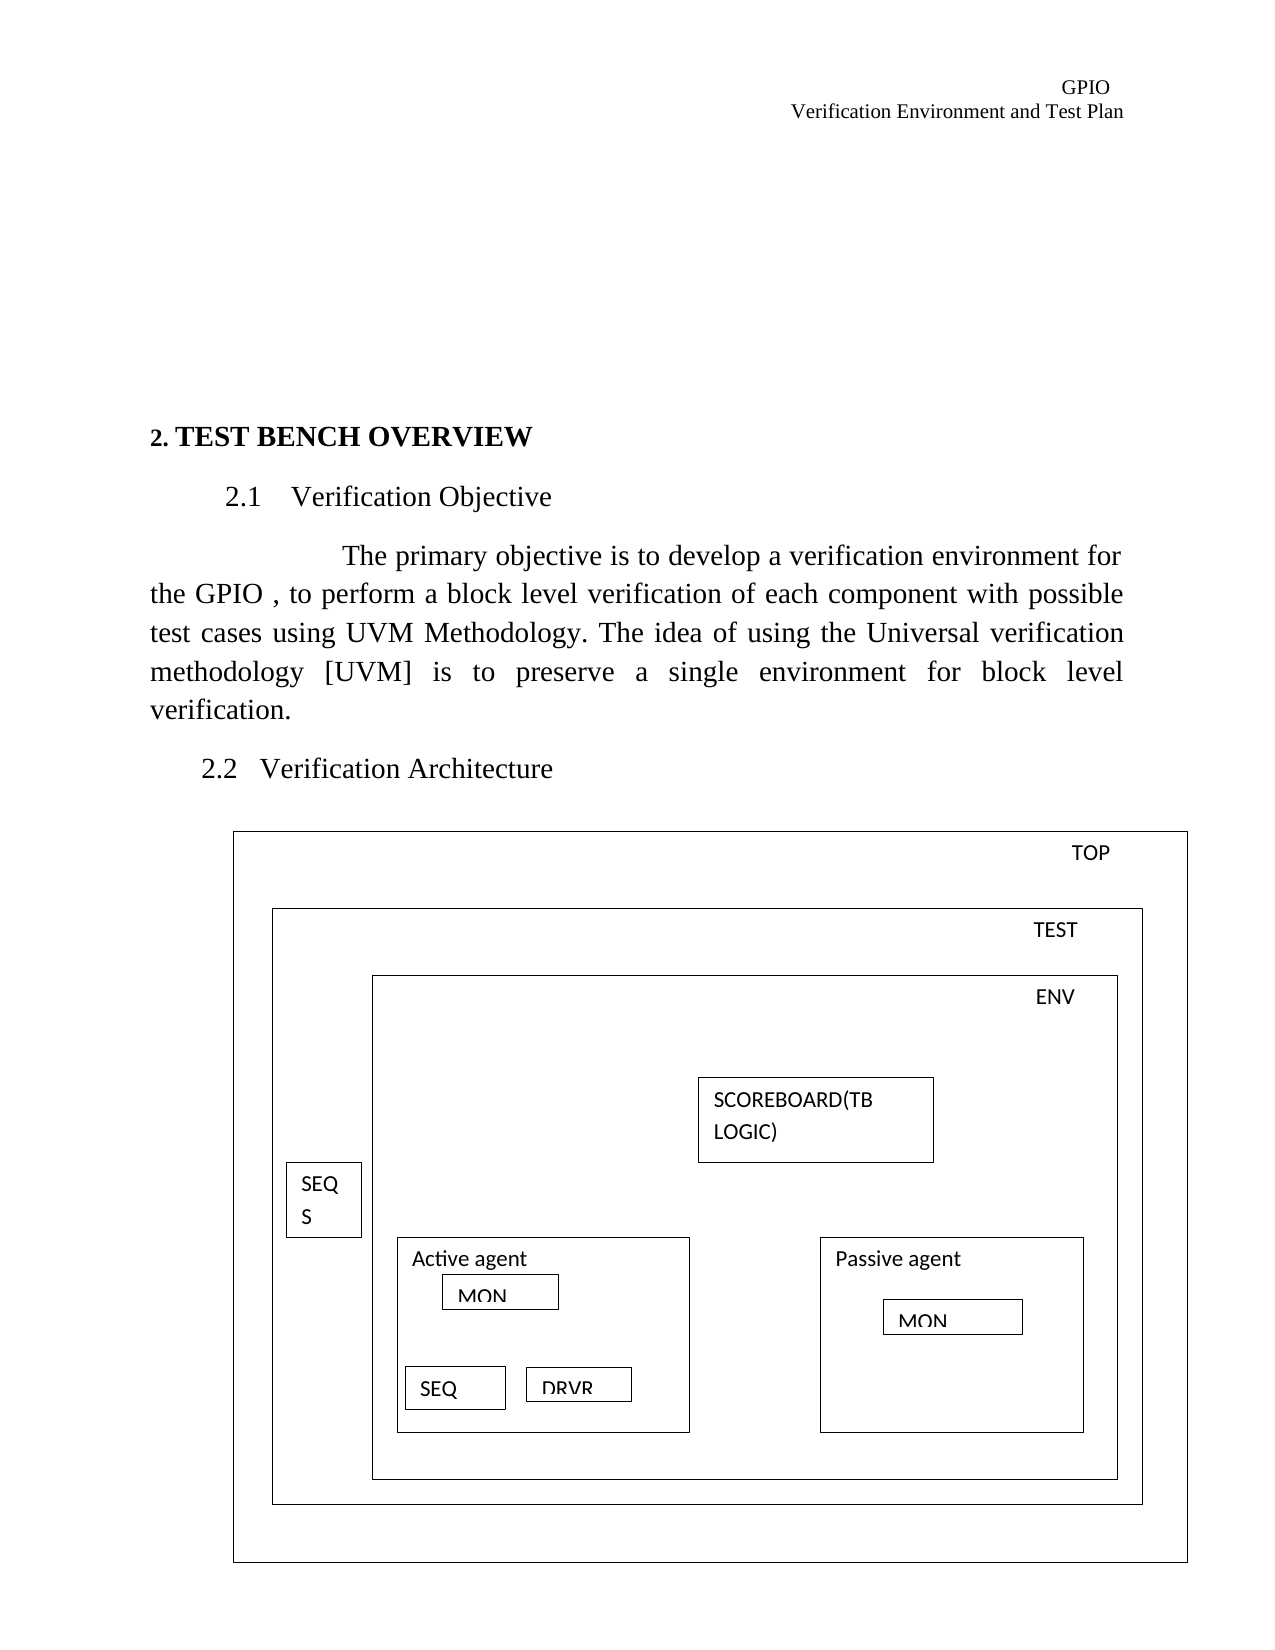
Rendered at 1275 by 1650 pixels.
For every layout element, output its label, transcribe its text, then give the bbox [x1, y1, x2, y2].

text 2.2 Verification Architecture [150, 752, 1125, 785]
text The primary objective is to develop a verification environment for the GPIO , to perform a block level verification of each component with possible test cases using UVM Methodology. The idea of using the Universal verification methodology [UVM] is to preserve a single environment for block level verification. [150, 538, 1125, 726]
text 2. TEST BENCH OVERVIEW [150, 419, 1125, 453]
list 2.1 Verification Objective [225, 479, 1125, 512]
